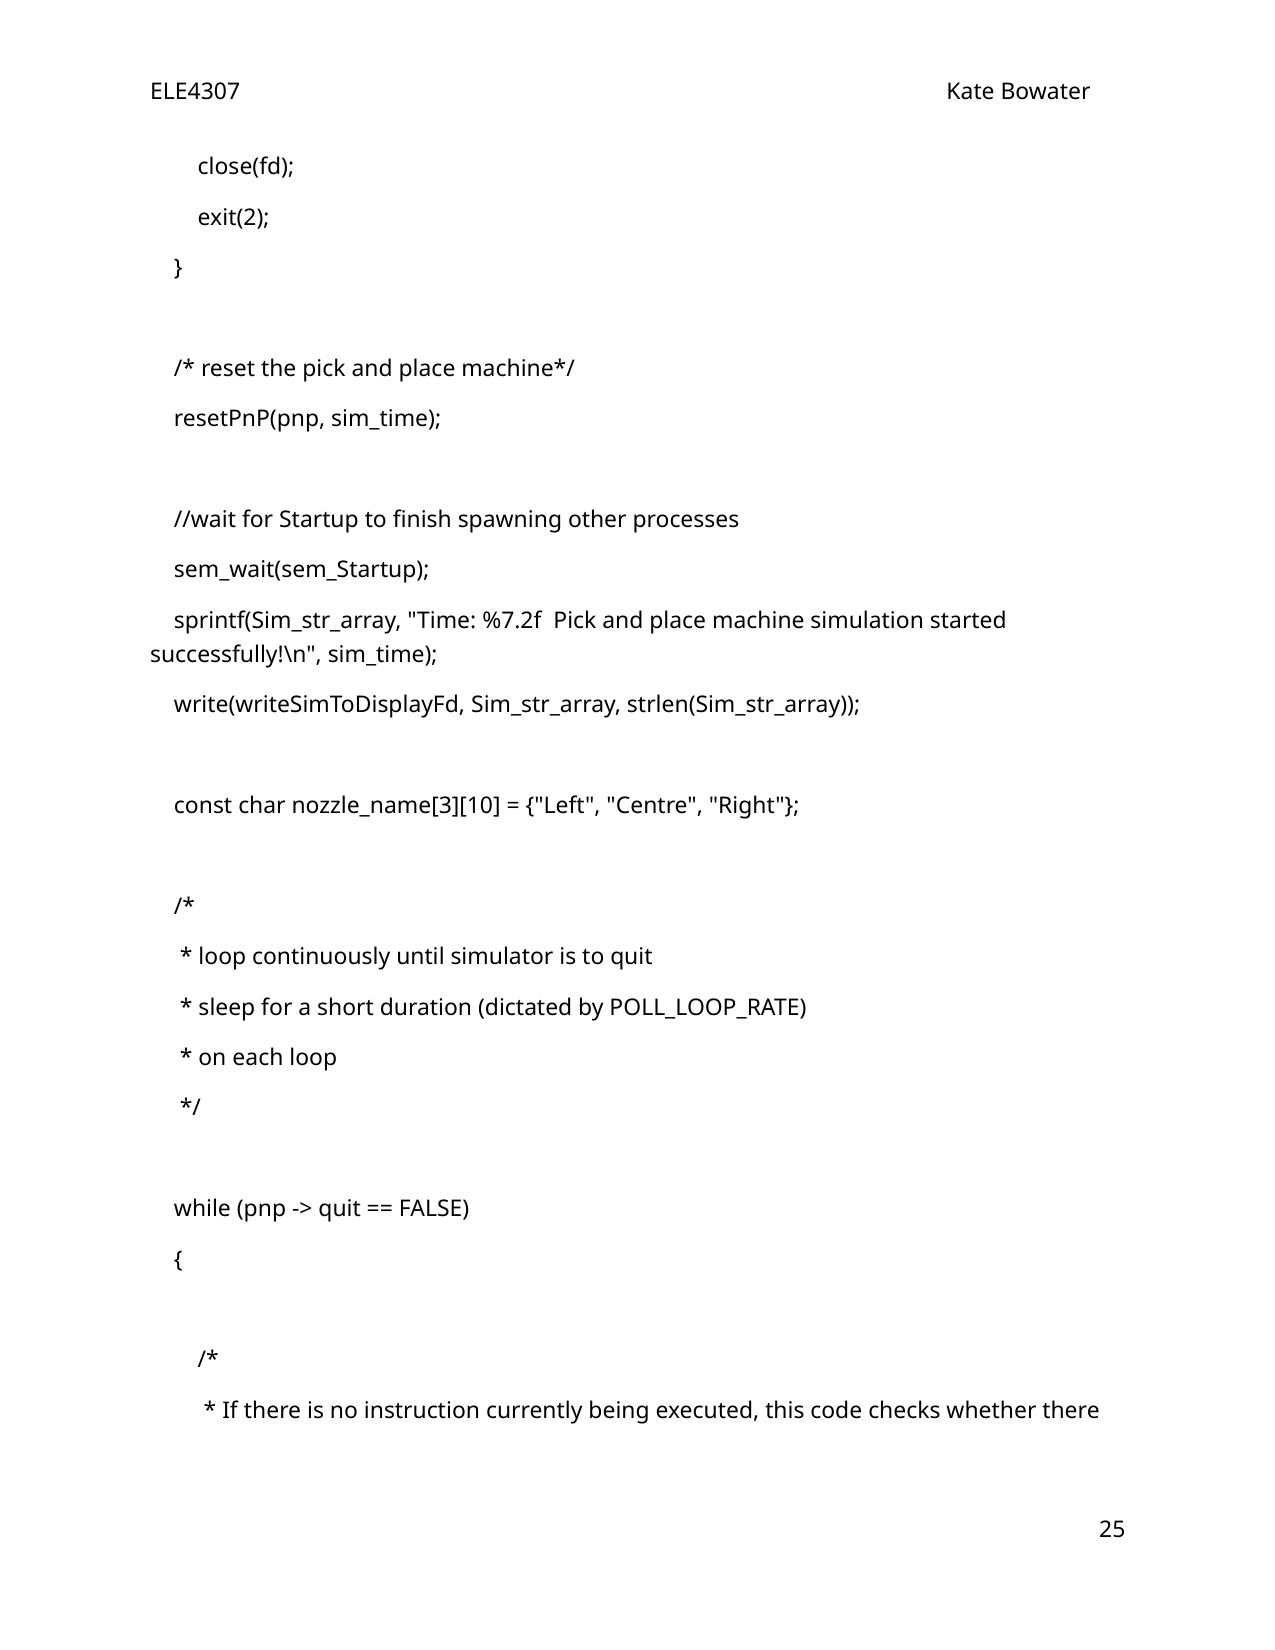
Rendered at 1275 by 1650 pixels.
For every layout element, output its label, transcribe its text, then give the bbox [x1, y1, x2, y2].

text * If there is no instruction currently being executed, this code checks whether there [150, 1394, 1125, 1425]
text resetPnP(pnp, sim_time); [150, 402, 1125, 433]
text * loop continuously until simulator is to quit [150, 940, 1125, 971]
text * on each loop [150, 1041, 1125, 1072]
text sem_wait(sem_Startup); [150, 553, 1125, 584]
text /* [150, 889, 1125, 921]
text const char nozzle_name[3][10] = {"Left", "Centre", "Right"}; [150, 789, 1125, 820]
text close(fd); [150, 150, 1125, 181]
text write(writeSimToDisplayFd, Sim_str_array, strlen(Sim_str_array)); [150, 688, 1125, 719]
text { [150, 1242, 1125, 1274]
text sprintf(Sim_str_array, "Time: %7.2f Pick and place machine simulation started successfully!\n", sim_time); [150, 604, 1125, 669]
text /* [150, 1343, 1125, 1374]
text exit(2); [150, 200, 1125, 232]
text */ [150, 1091, 1125, 1122]
text * sleep for a short duration (dictated by POLL_LOOP_RATE) [150, 990, 1125, 1022]
text while (pnp -> quit == FALSE) [150, 1192, 1125, 1223]
text //wait for Startup to finish spawning other processes [150, 503, 1125, 534]
text /* reset the pick and place machine*/ [150, 352, 1125, 383]
text } [150, 251, 1125, 282]
